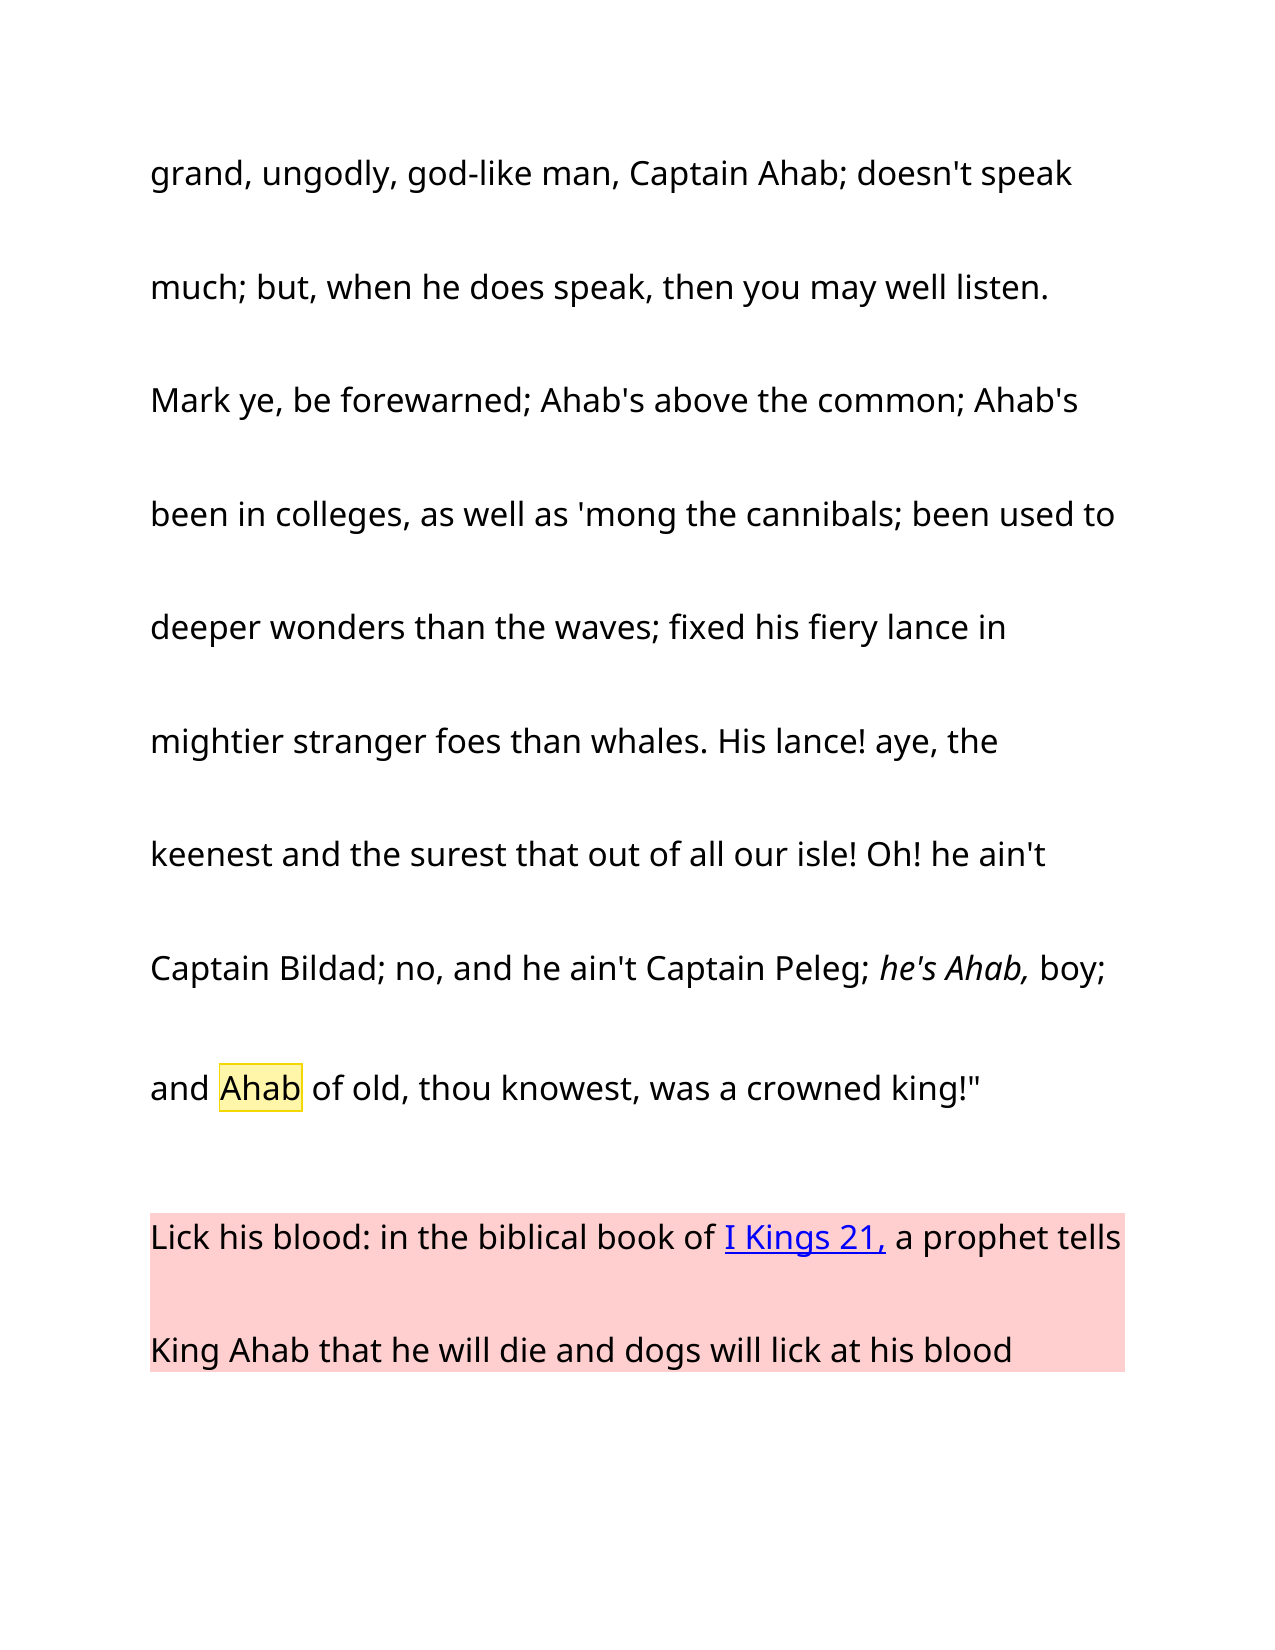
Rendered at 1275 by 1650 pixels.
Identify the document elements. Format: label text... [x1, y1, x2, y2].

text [150, 150, 1125, 1112]
text Lick his blood: in the biblical book of I Kings 21, a prophet tells King Ahab that he will die and dogs will lick at his blood [150, 1213, 1125, 1372]
